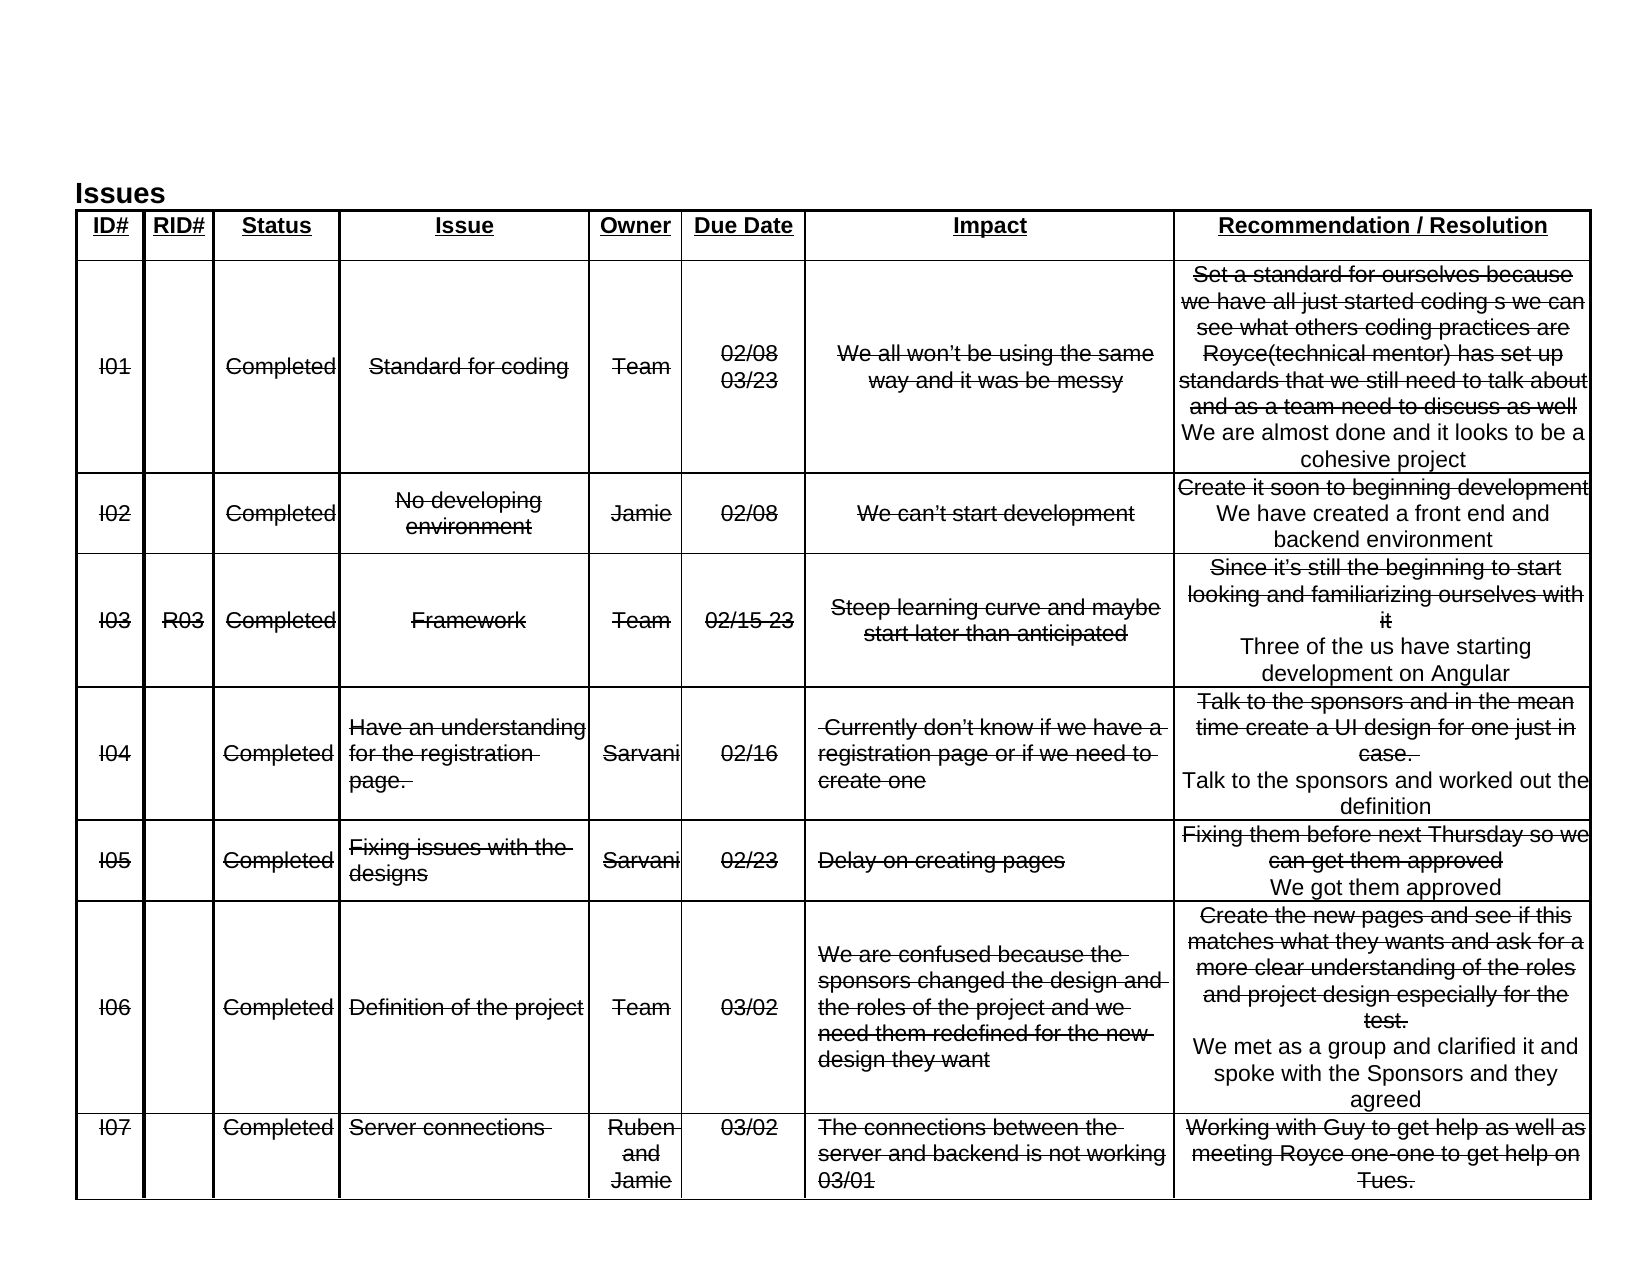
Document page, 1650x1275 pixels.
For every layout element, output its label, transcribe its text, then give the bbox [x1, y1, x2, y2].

table_cell No developing environment [341, 474, 588, 553]
table_header Issue [341, 212, 588, 260]
table_header ID# [78, 212, 142, 260]
table_cell [146, 821, 212, 900]
table_cell Ruben and Jamie [590, 1114, 681, 1198]
table_header Impact [806, 212, 1173, 260]
table_cell Team [590, 261, 681, 472]
table_cell [146, 474, 212, 553]
table_cell 03/02 [682, 1114, 804, 1198]
table_cell Fixing issues with the designs [341, 821, 588, 900]
table_cell Set a standard for ourselves because we have all just started coding s we can see what others coding practices are Royce(technical mentor) has set up standards that we still need to talk about and as a team need to discuss as well We are almost done and it looks to be a cohesive project [1175, 261, 1589, 472]
table_cell Team [590, 554, 681, 686]
table_cell I07 [78, 1114, 142, 1198]
table_header Due Date [682, 212, 804, 260]
table_cell Completed [215, 688, 338, 819]
table_header Recommendation / Resolution [1175, 212, 1589, 260]
table_cell I05 [78, 821, 142, 900]
table_cell 02/15 23 [682, 554, 804, 686]
table_header RID# [146, 212, 212, 260]
table_cell Delay on creating pages [806, 821, 1173, 900]
table_cell Sarvani [590, 821, 681, 900]
table_cell I02 [78, 474, 142, 553]
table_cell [1175, 1114, 1589, 1198]
table_cell [146, 1114, 212, 1198]
table_header Owner [590, 212, 681, 260]
table_cell 02/08 03/23 [682, 261, 804, 472]
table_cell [806, 1114, 1173, 1198]
table_header Status [215, 212, 338, 260]
table_cell [146, 261, 212, 472]
table_cell Team [590, 902, 681, 1112]
table_cell Framework [341, 554, 588, 686]
table_cell Jamie [590, 474, 681, 553]
table_cell Talk to the sponsors and in the mean time create a UI design for one just in case. Talk to the sponsors and worked out the definition [1175, 688, 1589, 819]
table_cell [146, 902, 212, 1112]
table_cell I06 [78, 902, 142, 1112]
table_cell 03/02 [682, 902, 804, 1112]
table_cell I03 [78, 554, 142, 686]
table_cell 02/16 [682, 688, 804, 819]
table_cell We all won’t be using the same way and it was be messy [806, 261, 1173, 472]
table_cell Currently don’t know if we have a registration page or if we need to create one [806, 688, 1173, 819]
table_cell Completed [215, 261, 338, 472]
table_cell Standard for coding [341, 261, 588, 472]
table_cell We are confused because the sponsors changed the design and the roles of the project and we need them redefined for the new design they want [806, 902, 1173, 1112]
text Issues [75, 176, 1575, 209]
table_cell Completed [215, 902, 338, 1112]
table_cell I01 [78, 261, 142, 472]
table_cell Definition of the project [341, 902, 588, 1112]
table_cell Fixing them before next Thursday so we can get them approved We got them approved [1175, 821, 1589, 900]
table_cell Completed [215, 474, 338, 553]
table_cell [146, 688, 212, 819]
table_cell Sarvani [590, 688, 681, 819]
table_cell Completed [215, 554, 338, 686]
table_cell I04 [78, 688, 142, 819]
table_cell Server connections [341, 1114, 588, 1198]
table_cell Have an understanding for the registration page. [341, 688, 588, 819]
table_cell Create it soon to beginning development We have created a front end and backend environment [1175, 474, 1589, 553]
table_cell Steep learning curve and maybe start later than anticipated [806, 554, 1173, 686]
table_cell R03 [146, 554, 212, 686]
table_cell Completed [215, 1114, 338, 1198]
table_cell We can’t start development [806, 474, 1173, 553]
table_cell Completed [215, 821, 338, 900]
table_cell Since it’s still the beginning to start looking and familiarizing ourselves with it Three of the us have starting development on Angular [1175, 554, 1589, 686]
table_cell 02/23 [682, 821, 804, 900]
table_cell Create the new pages and see if this matches what they wants and ask for a more clear understanding of the roles and project design especially for the test. We met as a group and clarified it and spoke with the Sponsors and they agreed [1175, 902, 1589, 1112]
table_cell 02/08 [682, 474, 804, 553]
